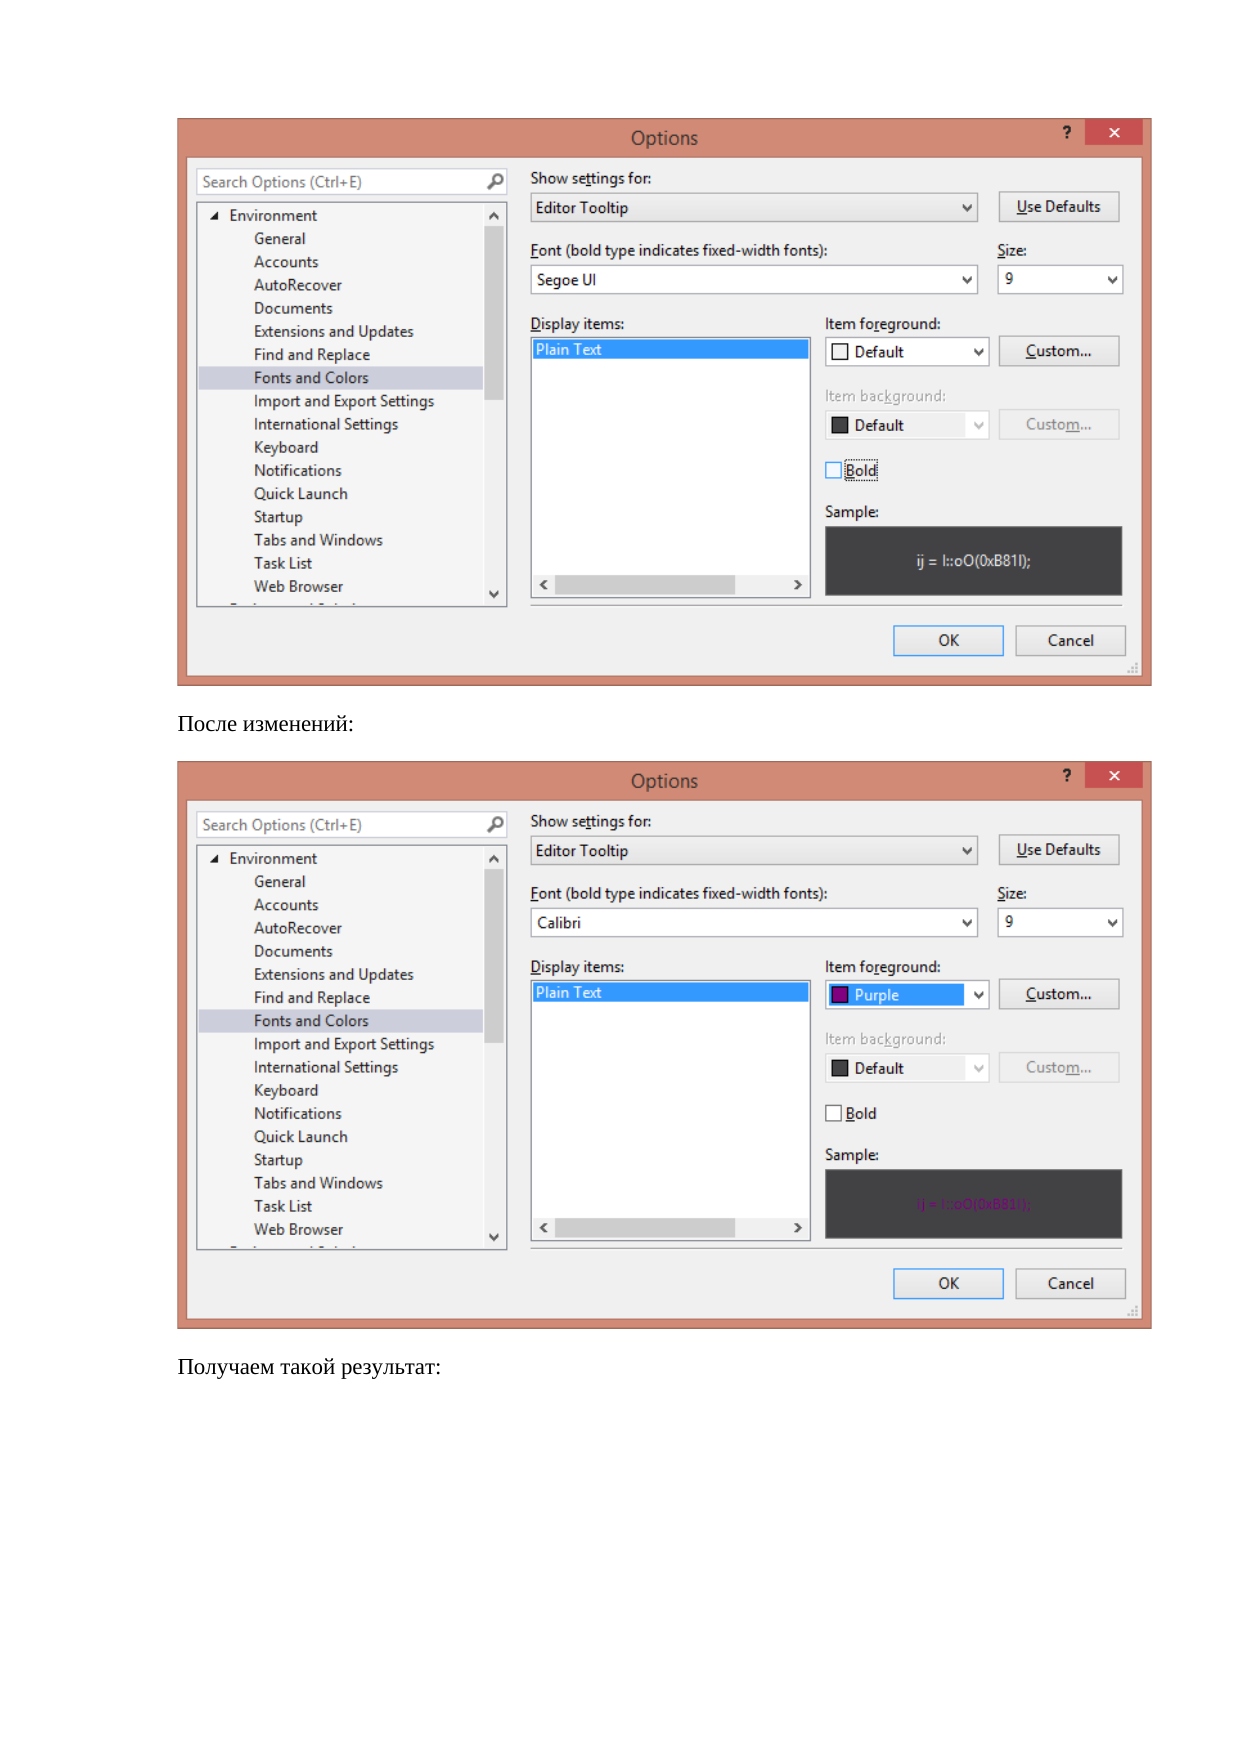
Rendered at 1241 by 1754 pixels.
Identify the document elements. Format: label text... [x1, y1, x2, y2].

text Получаем такой результат: [177, 1353, 1152, 1379]
picture [177, 761, 1152, 1329]
picture [177, 118, 1152, 686]
text После изменений: [177, 710, 1152, 736]
